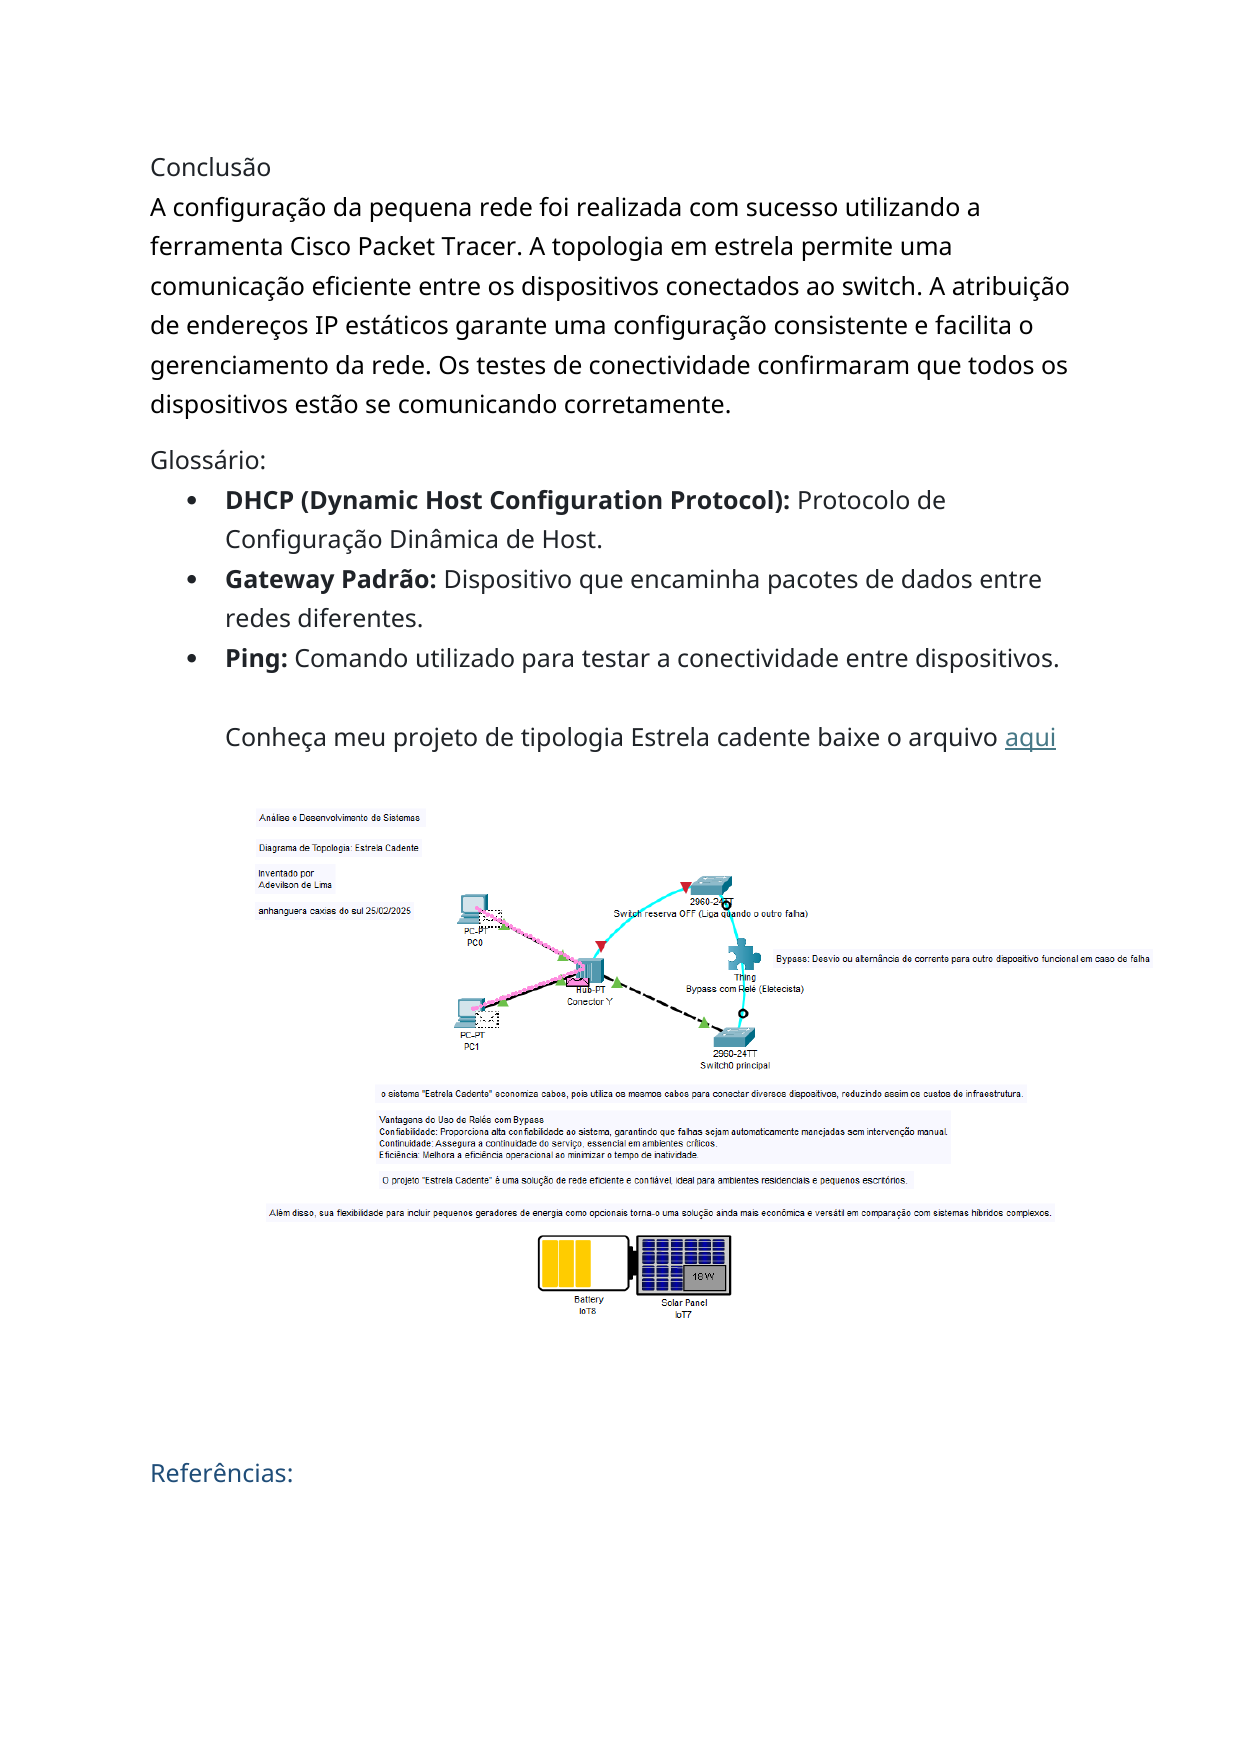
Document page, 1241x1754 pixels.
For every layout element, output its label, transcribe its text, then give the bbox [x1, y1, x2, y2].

list DHCP (Dynamic Host Configuration Protocol): Protocolo de Configuração Dinâmica de Host. [187, 482, 1090, 556]
text A configuração da pequena rede foi realizada com sucesso utilizando a ferramenta Cisco Packet Tracer. A topologia em estrela permite uma comunicação eficiente entre os dispositivos conectados ao switch. A atribuição de endereços IP estáticos garante uma configuração consistente e facilita o gerenciamento da rede. Os testes de conectividade confirmaram que todos os dispositivos estão se comunicando corretamente. [150, 189, 1090, 421]
subtitle Referências: [150, 1455, 1090, 1489]
list Conheça meu projeto de tipologia Estrela cadente baixe o arquivo aqui [225, 719, 1090, 753]
subtitle Glossário: [150, 443, 1090, 477]
subtitle Conclusão [150, 150, 1090, 184]
list Gateway Padrão: Dispositivo que encaminha pacotes de dados entre redes diferentes. [187, 561, 1090, 635]
list Ping: Comando utilizado para testar a conectividade entre dispositivos. [187, 640, 1090, 674]
